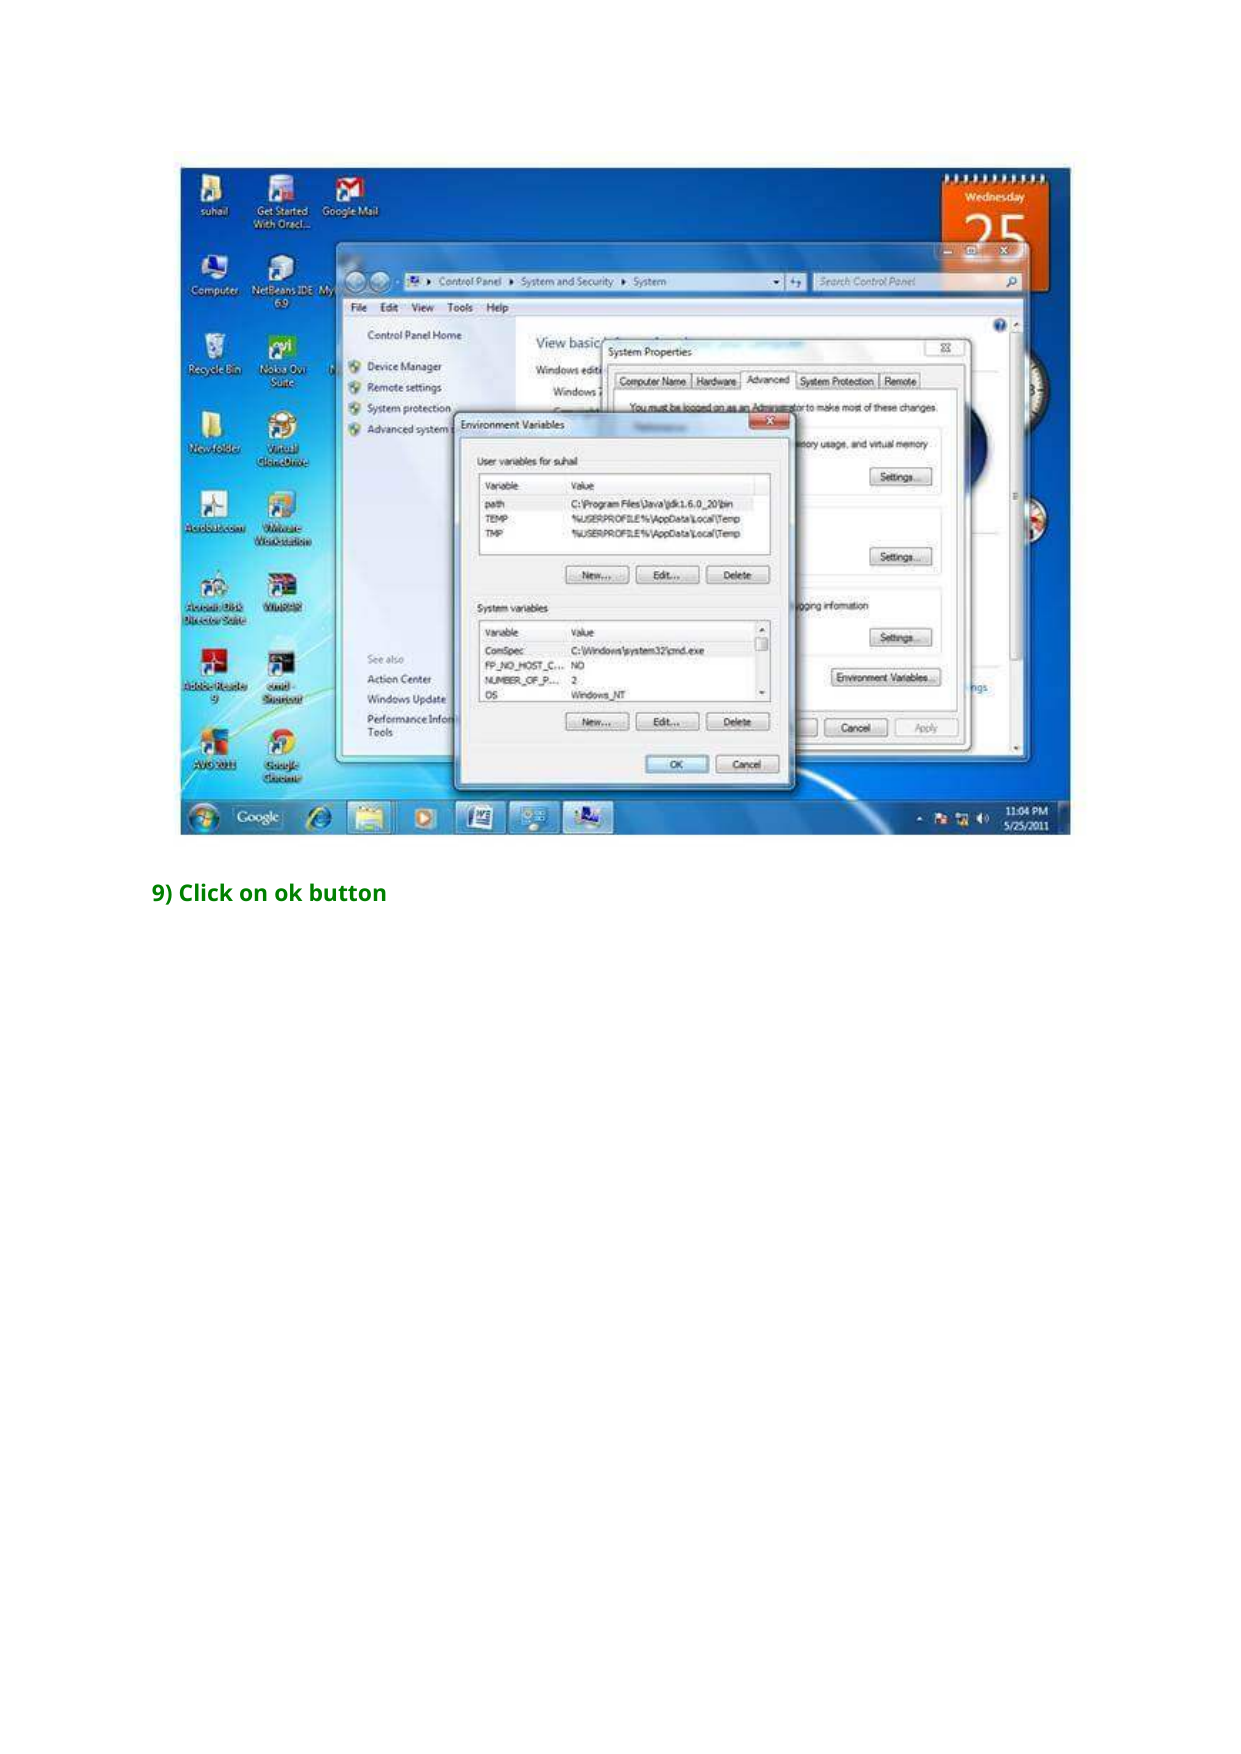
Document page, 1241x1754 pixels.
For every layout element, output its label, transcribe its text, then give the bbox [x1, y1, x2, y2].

picture [151, 151, 1092, 855]
table_cell 9) Click on ok button [150, 875, 1240, 928]
table_cell [150, 150, 1240, 875]
